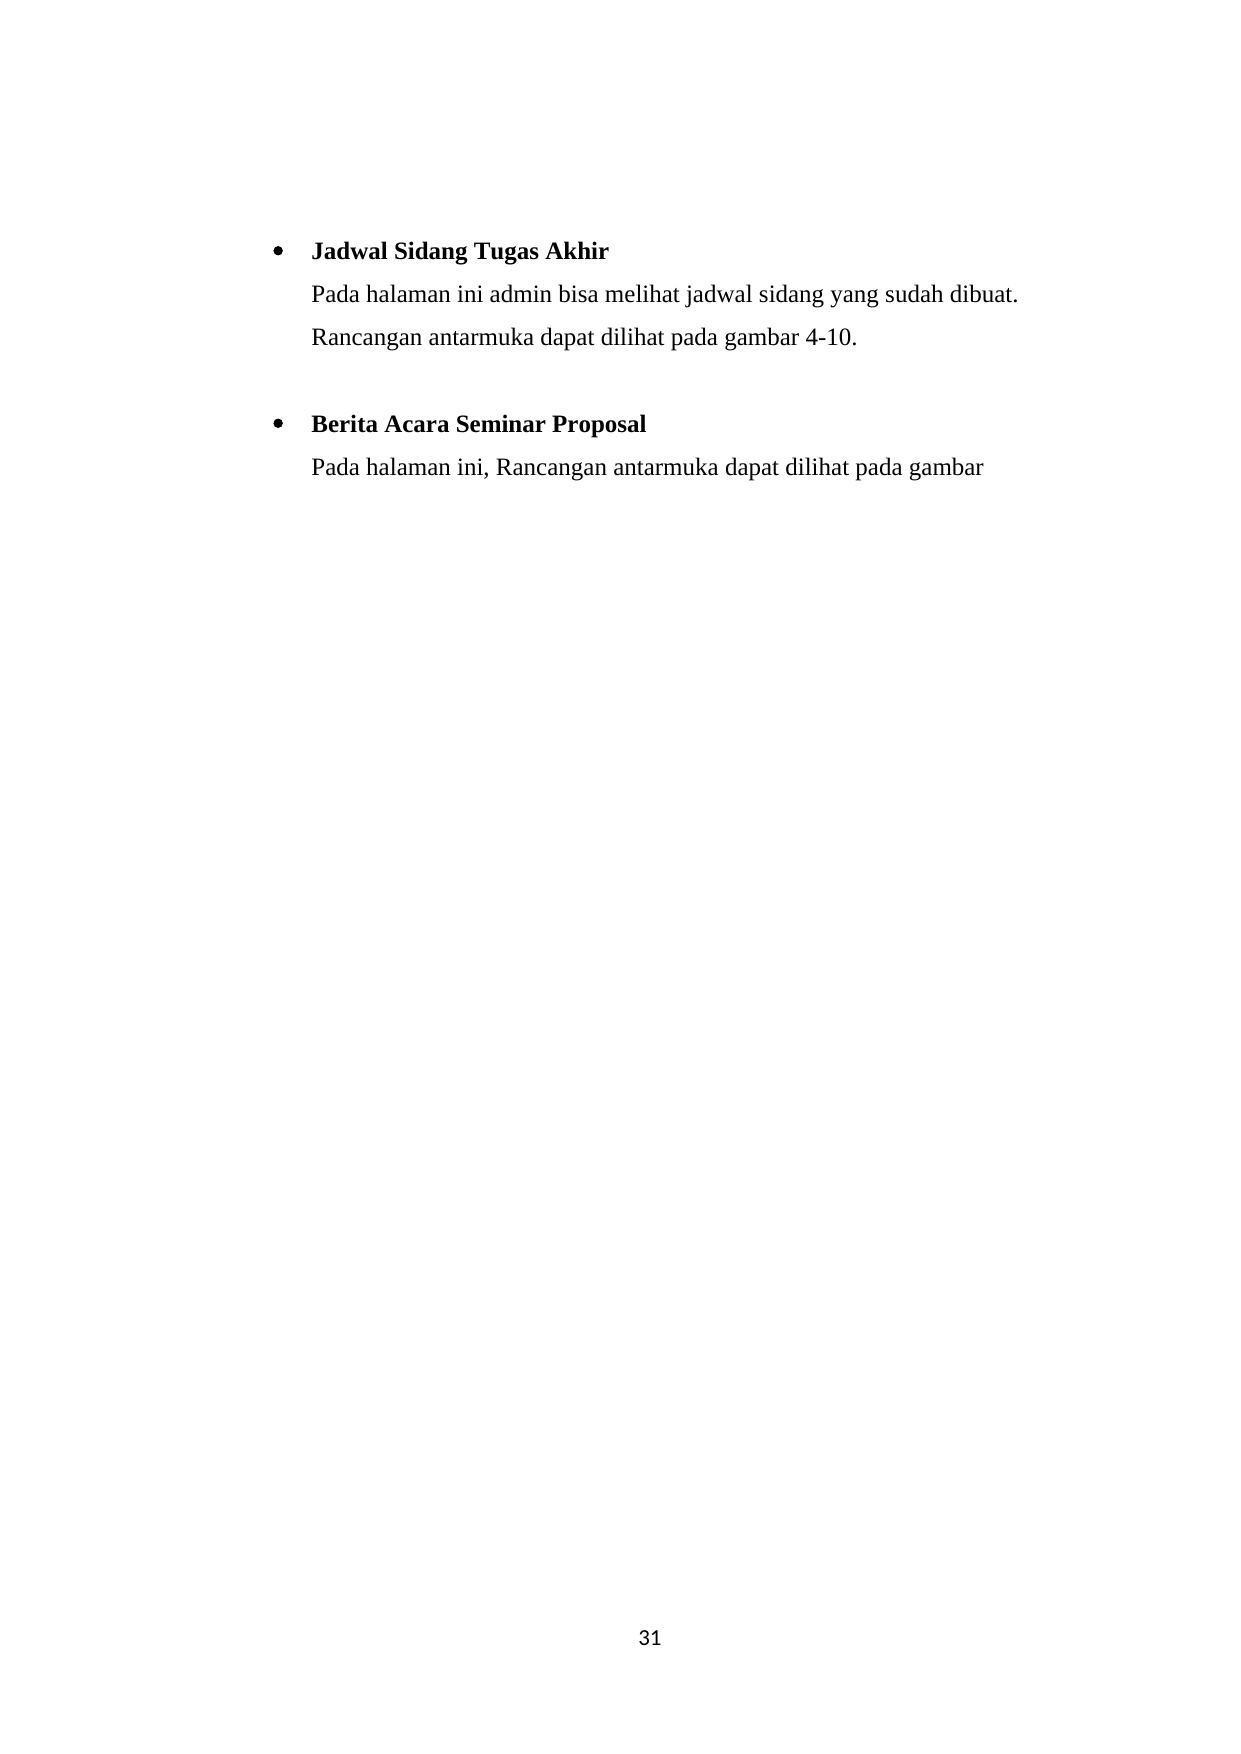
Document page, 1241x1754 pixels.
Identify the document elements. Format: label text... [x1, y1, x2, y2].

list Berita Acara Seminar Proposal [274, 409, 1063, 437]
list Pada halaman ini, Rancangan antarmuka dapat dilihat pada gambar [311, 452, 1063, 481]
list Jadwal Sidang Tugas Akhir [274, 236, 1063, 265]
list Pada halaman ini admin bisa melihat jadwal sidang yang sudah dibuat. Rancangan antarmuka dapat dilihat pada gambar 4-10. [311, 279, 1063, 351]
